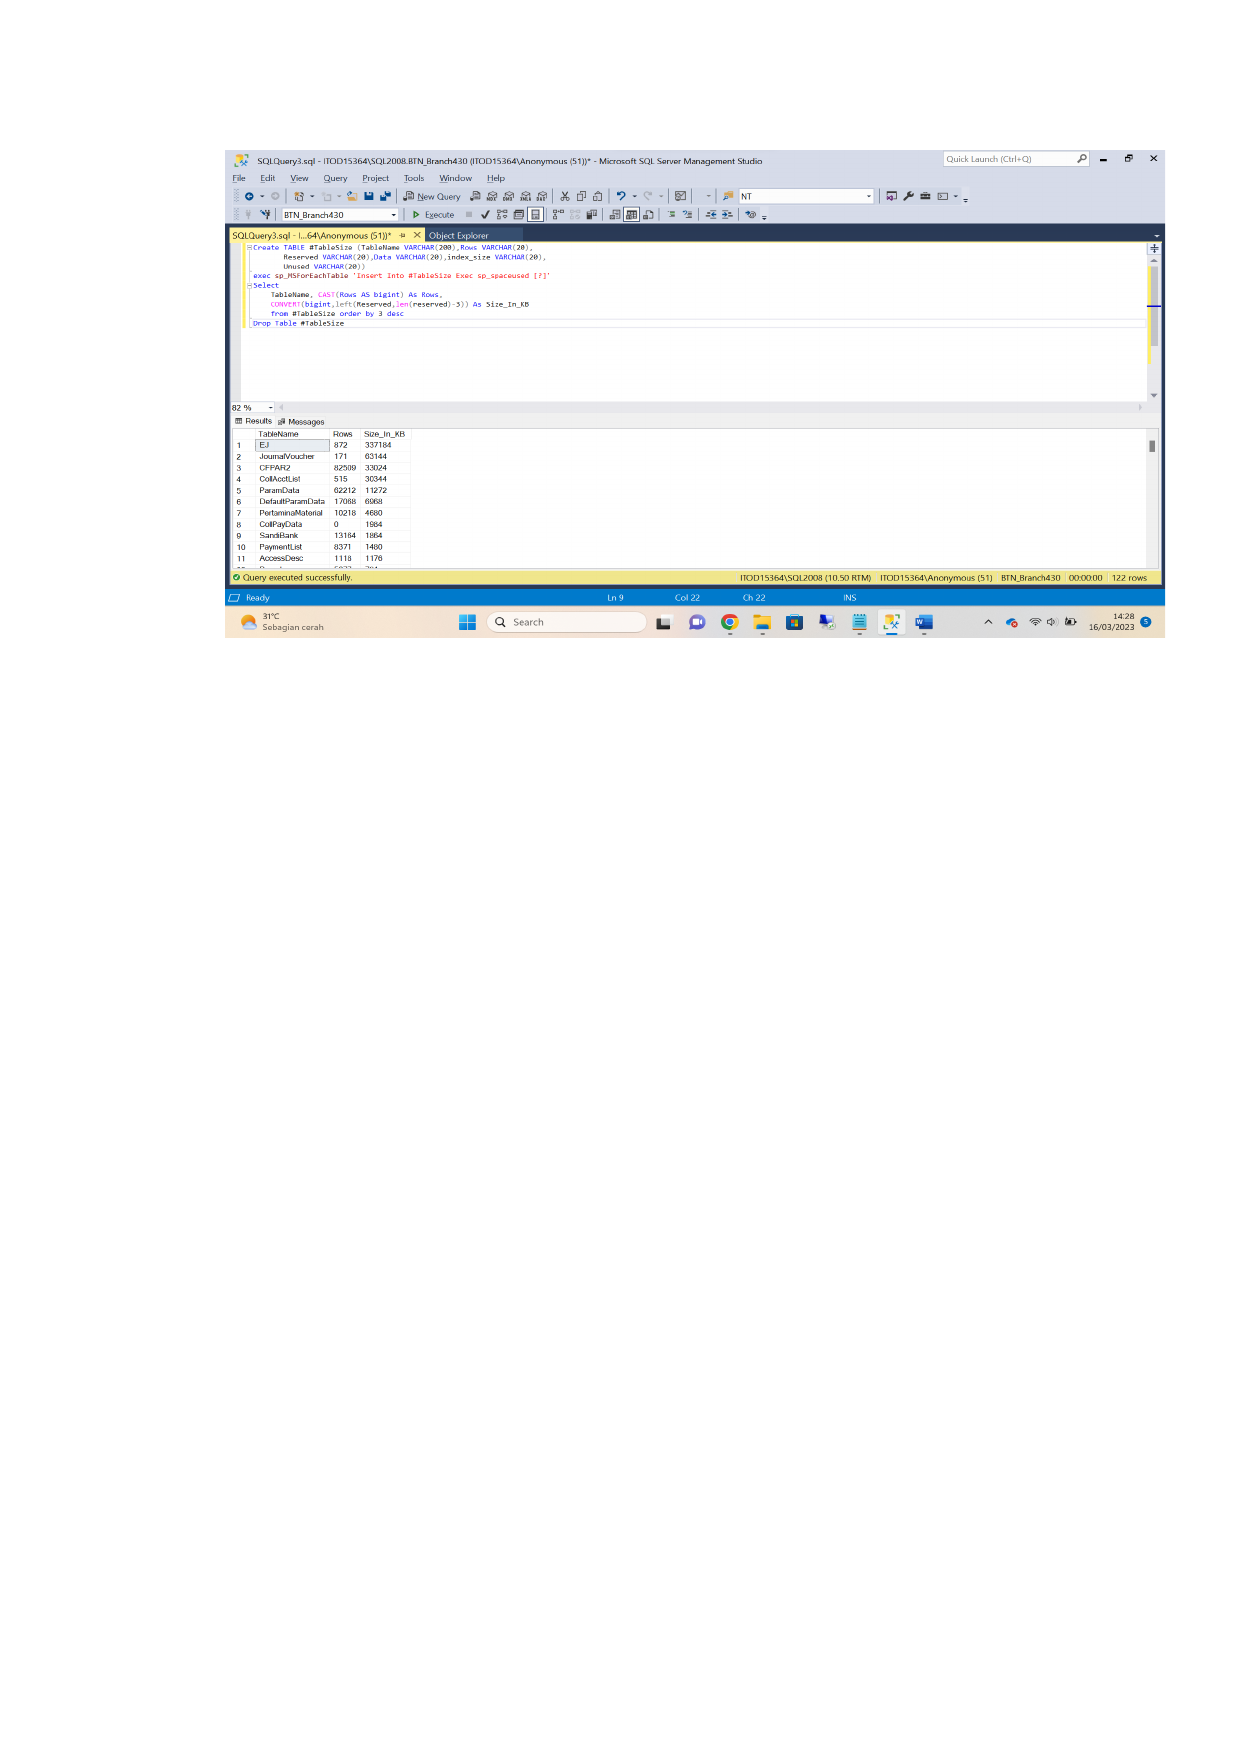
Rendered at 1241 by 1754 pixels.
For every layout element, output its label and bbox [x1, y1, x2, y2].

picture [225, 150, 1166, 638]
